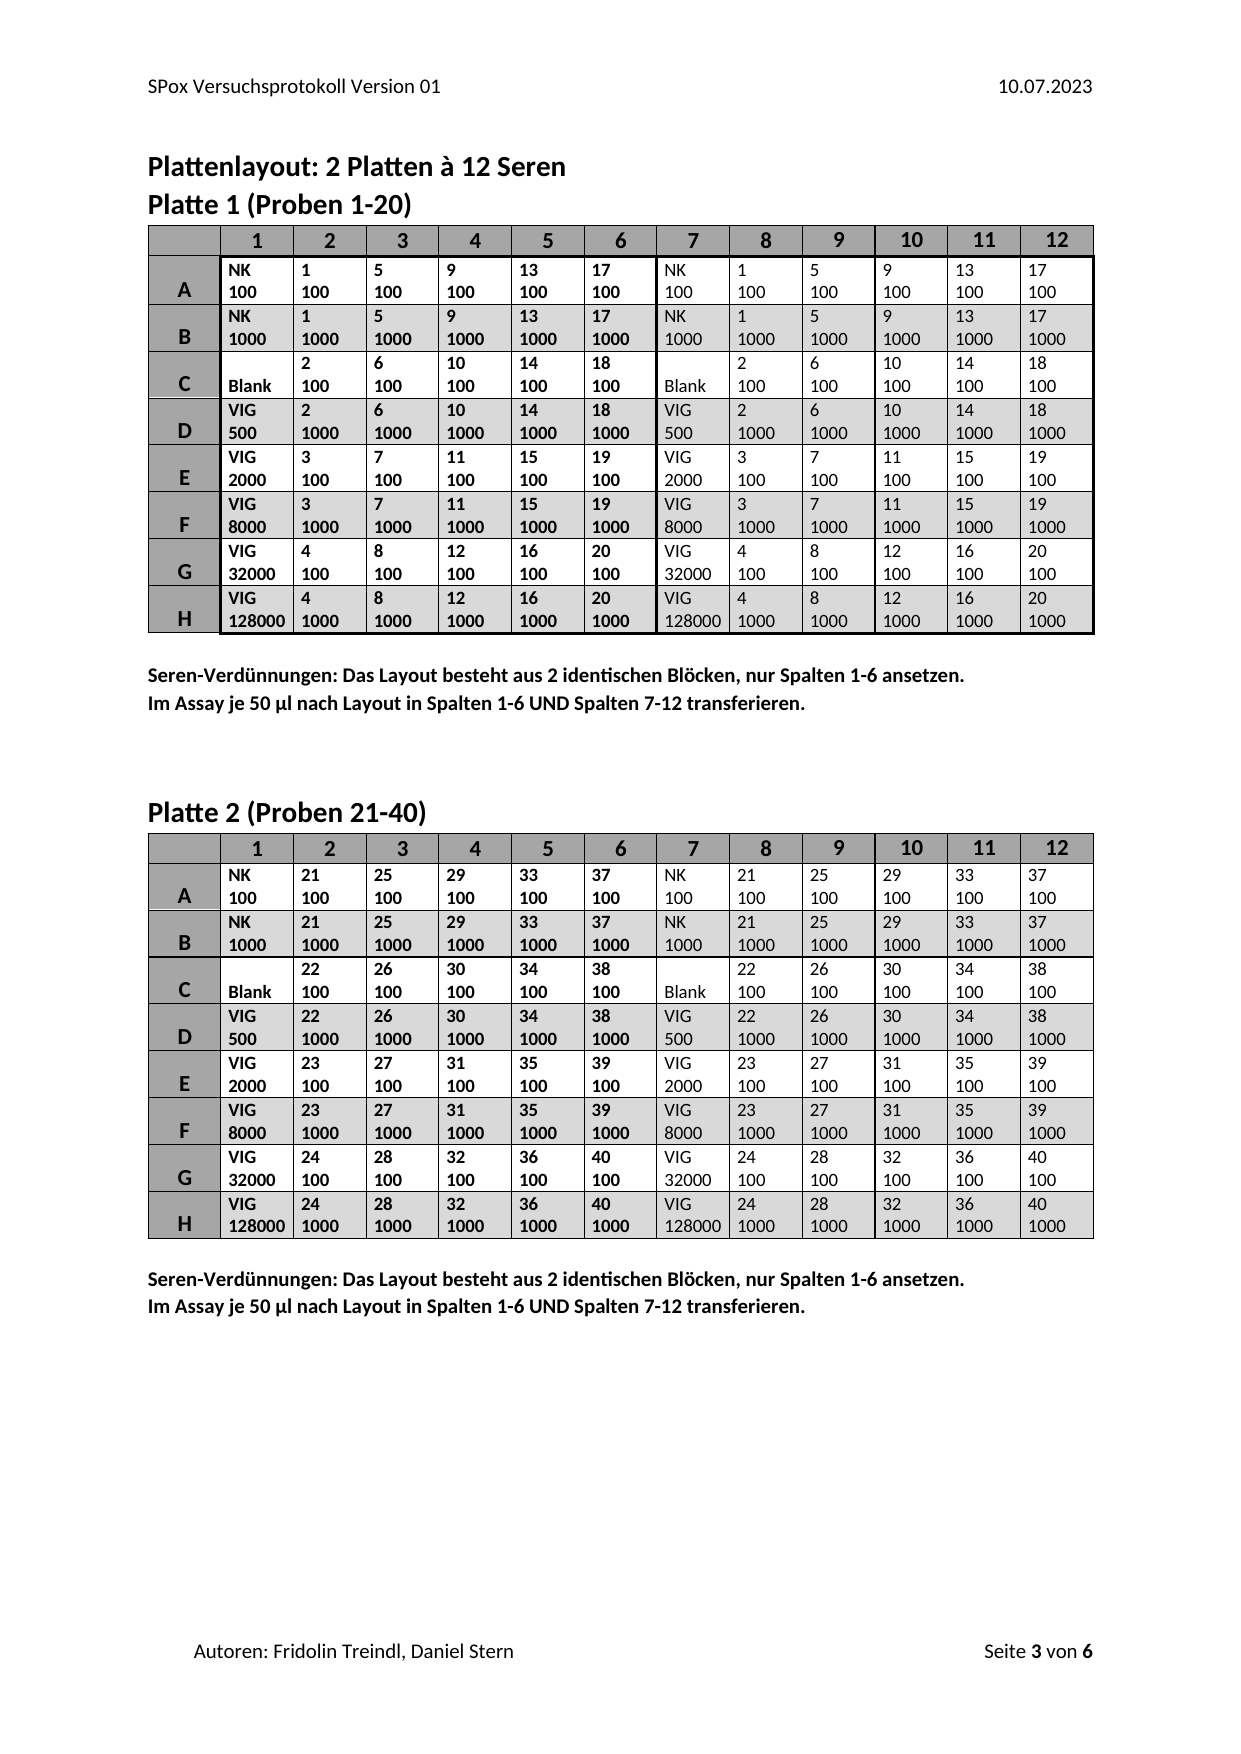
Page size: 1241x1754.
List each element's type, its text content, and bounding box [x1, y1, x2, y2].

table_cell Blank [222, 352, 293, 397]
table_cell NK 1000 [658, 305, 729, 351]
table_cell 8 1000 [367, 586, 438, 632]
table_cell VIG 32000 [222, 539, 293, 585]
table_cell 40 100 [1021, 1145, 1093, 1191]
table_cell 5 1000 [367, 305, 438, 351]
table_cell 28 100 [367, 1145, 438, 1191]
table_cell 11 1000 [439, 492, 511, 538]
table_cell 2 1000 [730, 399, 802, 444]
table_header 4 [439, 834, 511, 863]
table_cell 17 100 [585, 258, 655, 304]
table_cell 24 1000 [730, 1192, 802, 1238]
table_cell NK 1000 [657, 911, 729, 956]
table_cell VIG 32000 [221, 1145, 293, 1191]
table_cell 20 1000 [1021, 586, 1092, 632]
table_cell 33 100 [948, 864, 1020, 909]
table_cell 10 1000 [876, 399, 947, 444]
table_cell 1 100 [294, 258, 366, 304]
table_cell 13 100 [948, 258, 1020, 304]
table_cell B [149, 305, 219, 351]
table_cell C [149, 352, 219, 397]
table_cell 28 1000 [367, 1192, 438, 1238]
table_cell 38 1000 [1021, 1004, 1093, 1050]
table_cell 34 1000 [512, 1004, 584, 1050]
table_cell 20 100 [1021, 539, 1092, 585]
table_cell 4 100 [730, 539, 802, 585]
table_cell NK 100 [658, 258, 729, 304]
table_cell 10 100 [439, 352, 511, 397]
table_cell 36 1000 [948, 1192, 1020, 1238]
table_cell 21 100 [294, 864, 366, 909]
table_cell 23 1000 [294, 1098, 366, 1144]
text Plattenlayout: 2 Platten à 12 Seren [148, 148, 1093, 183]
table_cell 5 1000 [803, 305, 874, 351]
table_cell 1 1000 [730, 305, 802, 351]
table_cell 32 1000 [876, 1192, 947, 1238]
table_header 3 [367, 834, 438, 863]
table_cell 39 1000 [585, 1098, 656, 1144]
table_cell VIG 8000 [221, 1098, 293, 1144]
table_cell 30 100 [876, 958, 947, 1003]
table_cell 18 1000 [585, 399, 655, 444]
table_cell A [149, 864, 220, 909]
table_cell VIG 128000 [658, 586, 729, 632]
table_cell Blank [221, 958, 293, 1003]
table_cell Blank [657, 958, 729, 1003]
table_cell 31 1000 [439, 1098, 511, 1144]
table_header 12 [1021, 834, 1093, 863]
table_header 3 [367, 226, 438, 255]
table_cell NK 100 [221, 864, 293, 909]
table_cell B [149, 911, 220, 956]
table_header 12 [1021, 226, 1093, 255]
table_cell 39 100 [1021, 1051, 1093, 1097]
table_cell VIG 2000 [657, 1051, 729, 1097]
text Seren-Verdünnungen: Das Layout besteht aus 2 identischen Blöcken, nur Spalten 1-6 ansetzen. [148, 662, 1093, 688]
table_cell 14 1000 [948, 399, 1020, 444]
table_cell VIG 8000 [222, 492, 293, 538]
table_cell F [149, 492, 219, 538]
table_cell 27 100 [803, 1051, 874, 1097]
table_header 2 [294, 226, 366, 255]
table_cell 25 100 [367, 864, 438, 909]
table_cell 37 1000 [1021, 911, 1093, 956]
table_header 10 [876, 834, 947, 863]
table_cell 17 100 [1021, 258, 1092, 304]
table_cell 3 100 [294, 445, 366, 491]
table_cell 11 1000 [876, 492, 947, 538]
table_cell 17 1000 [1021, 305, 1092, 351]
table_cell 25 100 [803, 864, 874, 909]
table_cell 15 100 [948, 445, 1020, 491]
table_cell 3 1000 [294, 492, 366, 538]
table_cell 2 1000 [294, 399, 366, 444]
table_cell 36 100 [512, 1145, 584, 1191]
table_cell 9 100 [439, 258, 511, 304]
table_cell 30 100 [439, 958, 511, 1003]
table_cell 29 100 [876, 864, 947, 909]
table_cell 24 100 [730, 1145, 802, 1191]
table_cell 8 1000 [803, 586, 874, 632]
table_cell 12 1000 [876, 586, 947, 632]
table_cell 33 1000 [512, 911, 584, 956]
table_cell 26 1000 [803, 1004, 874, 1050]
table_cell 32 100 [439, 1145, 511, 1191]
table_cell D [149, 399, 219, 444]
table_cell 28 100 [803, 1145, 874, 1191]
table_cell 40 1000 [585, 1192, 656, 1238]
table_header 8 [730, 834, 802, 863]
table_cell 35 1000 [948, 1098, 1020, 1144]
table_cell F [149, 1098, 220, 1144]
table_cell 6 1000 [367, 399, 438, 444]
table_cell NK 1000 [222, 305, 293, 351]
table_header 7 [657, 226, 729, 255]
table_cell NK 1000 [221, 911, 293, 956]
table_cell 10 100 [876, 352, 947, 397]
table_cell 27 1000 [803, 1098, 874, 1144]
table_cell VIG 32000 [657, 1145, 729, 1191]
table_cell G [149, 539, 219, 585]
table_cell VIG 128000 [657, 1192, 729, 1238]
table_cell 23 1000 [730, 1098, 802, 1144]
table_header 2 [294, 834, 366, 863]
table_cell 16 100 [512, 539, 584, 585]
table_cell 4 1000 [730, 586, 802, 632]
table_cell VIG 500 [658, 399, 729, 444]
table_cell 5 100 [803, 258, 874, 304]
text Platte 1 (Proben 1-20) [148, 186, 1093, 222]
table_header 11 [948, 226, 1020, 255]
table_cell 1 1000 [294, 305, 366, 351]
table_cell 7 1000 [367, 492, 438, 538]
table_cell 7 100 [803, 445, 874, 491]
table_cell D [149, 1004, 220, 1050]
table_cell 34 100 [948, 958, 1020, 1003]
table_cell 25 1000 [367, 911, 438, 956]
table_cell VIG 128000 [222, 586, 293, 632]
table_cell 17 1000 [585, 305, 655, 351]
table_header [149, 834, 220, 863]
table_cell 19 1000 [585, 492, 655, 538]
table_cell 16 100 [948, 539, 1020, 585]
table_header 8 [730, 226, 802, 255]
table_header 9 [803, 834, 874, 863]
table_cell E [149, 445, 219, 491]
table_cell 6 1000 [803, 399, 874, 444]
table_cell 2 100 [730, 352, 802, 397]
table_cell 38 100 [585, 958, 656, 1003]
table_cell 13 1000 [512, 305, 584, 351]
table_cell 22 100 [730, 958, 802, 1003]
table_cell 39 1000 [1021, 1098, 1093, 1144]
table_header 9 [803, 226, 874, 255]
table_cell 24 1000 [294, 1192, 366, 1238]
text Platte 2 (Proben 21-40) [148, 794, 1093, 829]
table_cell 10 1000 [439, 399, 511, 444]
table_cell VIG 2000 [221, 1051, 293, 1097]
table_cell 15 1000 [512, 492, 584, 538]
table_cell 6 100 [367, 352, 438, 397]
table_cell 36 1000 [512, 1192, 584, 1238]
table_cell 4 100 [294, 539, 366, 585]
table_cell 36 100 [948, 1145, 1020, 1191]
table_cell 26 100 [367, 958, 438, 1003]
table_cell 21 1000 [730, 911, 802, 956]
table_cell 38 1000 [585, 1004, 656, 1050]
table_cell 23 100 [730, 1051, 802, 1097]
table_cell 14 100 [948, 352, 1020, 397]
table_header 5 [512, 226, 584, 255]
table_cell 22 1000 [730, 1004, 802, 1050]
table_cell 37 100 [585, 864, 656, 909]
table_cell 1 100 [730, 258, 802, 304]
table_cell 7 100 [367, 445, 438, 491]
table_cell 18 1000 [1021, 399, 1092, 444]
table_cell 19 100 [585, 445, 655, 491]
text Seren-Verdünnungen: Das Layout besteht aus 2 identischen Blöcken, nur Spalten 1-6 ansetzen. [148, 1266, 1093, 1291]
table_cell 21 1000 [294, 911, 366, 956]
table_cell 31 100 [439, 1051, 511, 1097]
table_cell 23 100 [294, 1051, 366, 1097]
table_cell 24 100 [294, 1145, 366, 1191]
table_header 1 [221, 226, 293, 255]
table_cell 27 100 [367, 1051, 438, 1097]
table_cell G [149, 1145, 220, 1191]
table_cell 7 1000 [803, 492, 874, 538]
table_cell 8 100 [367, 539, 438, 585]
table_cell 26 1000 [367, 1004, 438, 1050]
table_cell 37 100 [1021, 864, 1093, 909]
table_cell A [149, 256, 219, 304]
table_cell 16 1000 [512, 586, 584, 632]
table_cell 8 100 [803, 539, 874, 585]
table_cell 14 100 [512, 352, 584, 397]
table_cell 32 1000 [439, 1192, 511, 1238]
text Im Assay je 50 µl nach Layout in Spalten 1-6 UND Spalten 7-12 transferieren. [148, 1293, 1093, 1319]
table_cell NK 100 [222, 258, 293, 304]
table_header 1 [221, 834, 293, 863]
table_cell 40 1000 [1021, 1192, 1093, 1238]
table_cell VIG 500 [657, 1004, 729, 1050]
text Im Assay je 50 µl nach Layout in Spalten 1-6 UND Spalten 7-12 transferieren. [148, 690, 1093, 715]
table_cell 29 100 [439, 864, 511, 909]
table_cell 13 1000 [948, 305, 1020, 351]
table_header [149, 226, 220, 255]
table_cell 19 1000 [1021, 492, 1092, 538]
table_cell C [149, 958, 220, 1003]
table_cell 15 100 [512, 445, 584, 491]
table_cell 37 1000 [585, 911, 656, 956]
table_header 11 [948, 834, 1020, 863]
table_cell 15 1000 [948, 492, 1020, 538]
table_cell VIG 8000 [657, 1098, 729, 1144]
table_cell 18 100 [1021, 352, 1092, 397]
table_header 5 [512, 834, 584, 863]
table_cell 20 1000 [585, 586, 655, 632]
table_cell 12 100 [439, 539, 511, 585]
table_cell 13 100 [512, 258, 584, 304]
table_cell VIG 500 [221, 1004, 293, 1050]
table_cell VIG 128000 [221, 1192, 293, 1238]
table_cell 35 100 [512, 1051, 584, 1097]
table_cell NK 100 [657, 864, 729, 909]
table_cell 22 100 [294, 958, 366, 1003]
table_cell 34 1000 [948, 1004, 1020, 1050]
table_cell VIG 2000 [658, 445, 729, 491]
table_cell 33 1000 [948, 911, 1020, 956]
table_cell 31 1000 [876, 1098, 947, 1144]
table_header 6 [585, 834, 656, 863]
table_cell 39 100 [585, 1051, 656, 1097]
table_cell 12 1000 [439, 586, 511, 632]
table_cell 16 1000 [948, 586, 1020, 632]
table_cell 34 100 [512, 958, 584, 1003]
table_cell VIG 8000 [658, 492, 729, 538]
table_header 4 [439, 226, 511, 255]
table_cell 35 1000 [512, 1098, 584, 1144]
table_cell 26 100 [803, 958, 874, 1003]
table_cell 22 1000 [294, 1004, 366, 1050]
table_cell 12 100 [876, 539, 947, 585]
table_cell VIG 500 [222, 399, 293, 444]
table_cell 29 1000 [876, 911, 947, 956]
table_cell 31 100 [876, 1051, 947, 1097]
table_cell 32 100 [876, 1145, 947, 1191]
table_cell 11 100 [439, 445, 511, 491]
table_cell VIG 2000 [222, 445, 293, 491]
table_cell 35 100 [948, 1051, 1020, 1097]
table_cell 14 1000 [512, 399, 584, 444]
table_cell E [149, 1051, 220, 1097]
table_header 10 [876, 226, 947, 255]
table_cell 19 100 [1021, 445, 1092, 491]
table_cell Blank [658, 352, 729, 397]
table_header 6 [585, 226, 656, 255]
table_cell 28 1000 [803, 1192, 874, 1238]
table_cell 30 1000 [876, 1004, 947, 1050]
table_cell 20 100 [585, 539, 655, 585]
table_cell 2 100 [294, 352, 366, 397]
table_cell H [149, 1192, 220, 1238]
table_cell 40 100 [585, 1145, 656, 1191]
table_cell 21 100 [730, 864, 802, 909]
table_cell 4 1000 [294, 586, 366, 632]
table_cell 33 100 [512, 864, 584, 909]
table_cell H [149, 586, 219, 632]
table_cell 38 100 [1021, 958, 1093, 1003]
table_cell 9 1000 [876, 305, 947, 351]
table_cell 27 1000 [367, 1098, 438, 1144]
table_cell 3 100 [730, 445, 802, 491]
table_cell 6 100 [803, 352, 874, 397]
table_cell 11 100 [876, 445, 947, 491]
table_cell VIG 32000 [658, 539, 729, 585]
table_cell 29 1000 [439, 911, 511, 956]
table_cell 9 100 [876, 258, 947, 304]
table_cell 18 100 [585, 352, 655, 397]
table_header 7 [657, 834, 729, 863]
table_cell 5 100 [367, 258, 438, 304]
table_cell 3 1000 [730, 492, 802, 538]
table_cell 9 1000 [439, 305, 511, 351]
table_cell 30 1000 [439, 1004, 511, 1050]
table_cell 25 1000 [803, 911, 874, 956]
